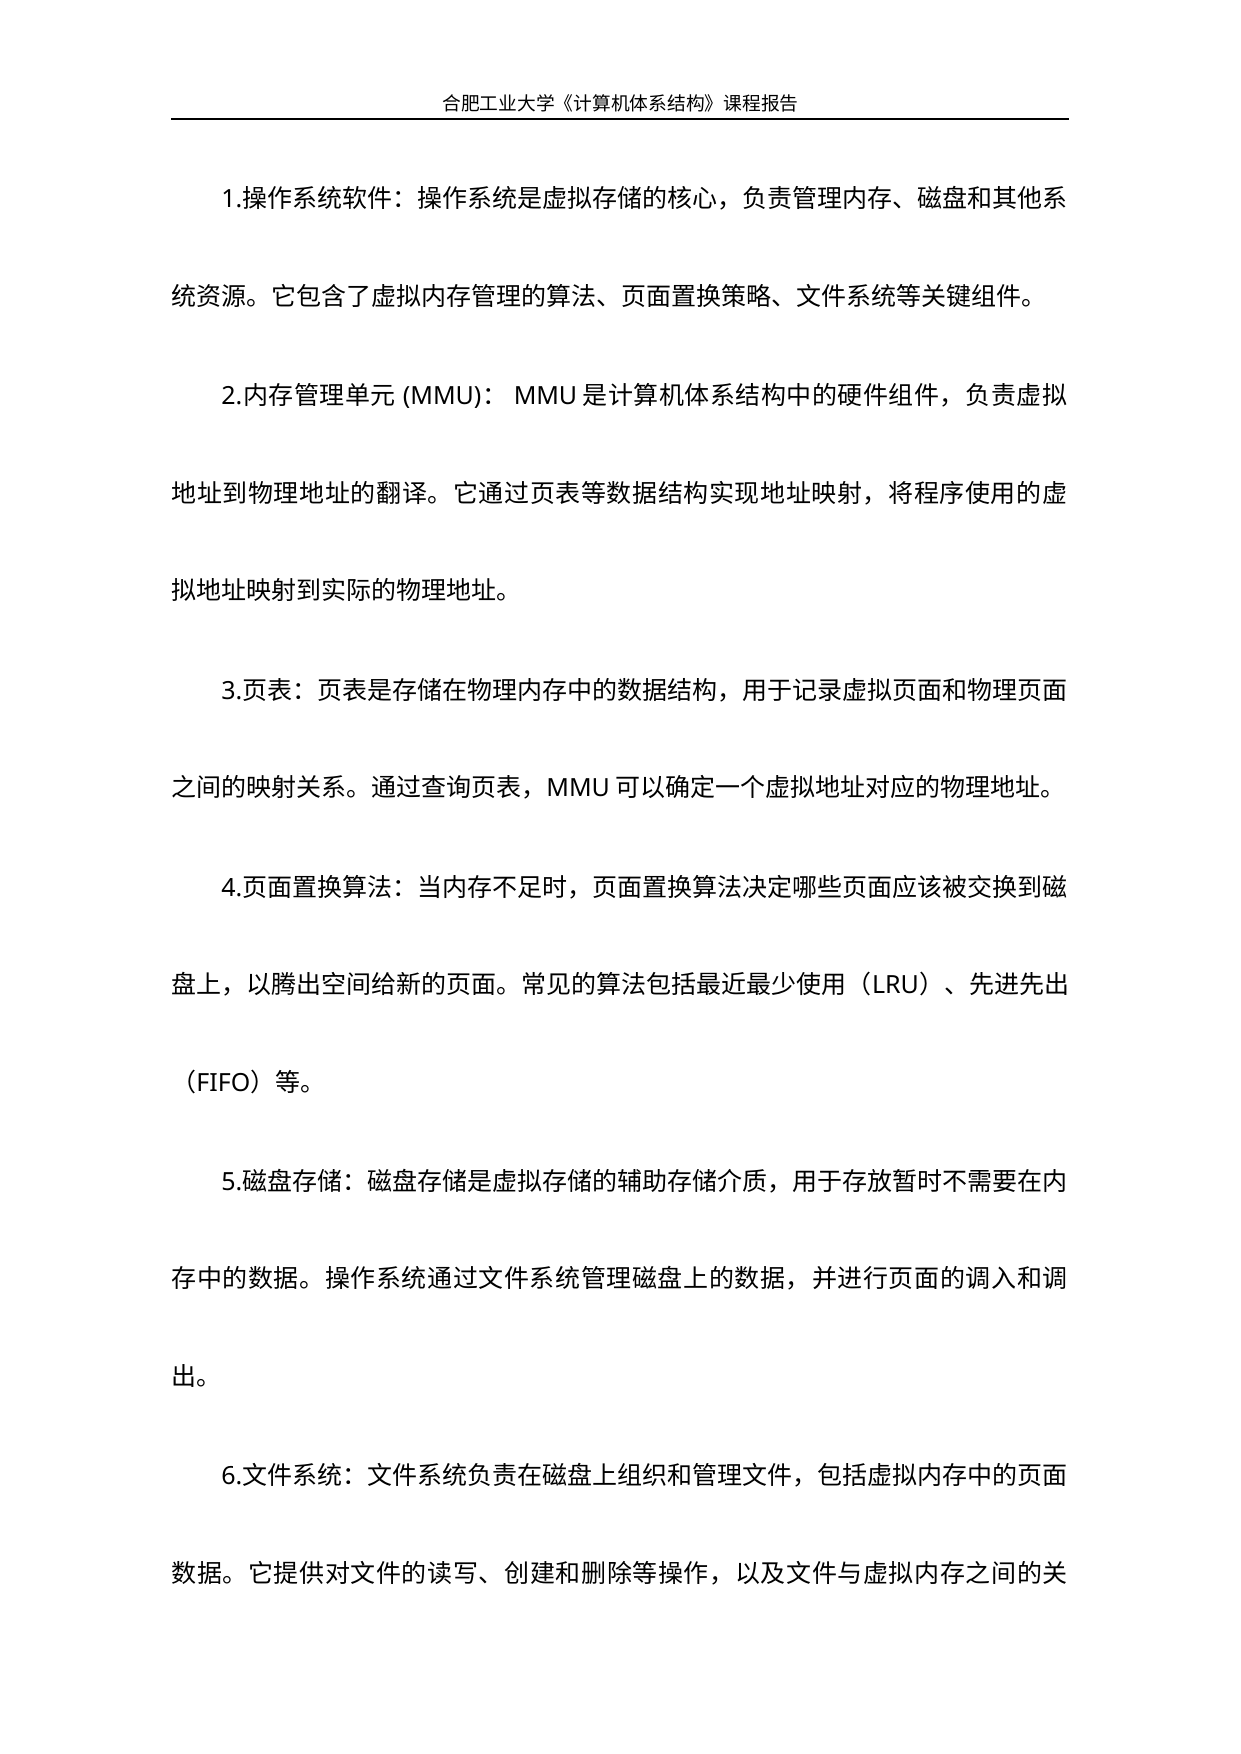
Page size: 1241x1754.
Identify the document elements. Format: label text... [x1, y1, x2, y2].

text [171, 1441, 1069, 1604]
text 4.页面置换算法：当内存不足时，页面置换算法决定哪些页面应该被交换到磁盘上，以腾出空间给新的页面。常见的算法包括最近最少使用（LRU）、先进先出（FIFO）等。 [171, 853, 1069, 1113]
text 2.内存管理单元 (MMU)： MMU是计算机体系结构中的硬件组件，负责虚拟地址到物理地址的翻译。它通过页表等数据结构实现地址映射，将程序使用的虚拟地址映射到实际的物理地址。 [171, 361, 1069, 621]
text 5.磁盘存储：磁盘存储是虚拟存储的辅助存储介质，用于存放暂时不需要在内存中的数据。操作系统通过文件系统管理磁盘上的数据，并进行页面的调入和调出。 [171, 1147, 1069, 1407]
text 1.操作系统软件：操作系统是虚拟存储的核心，负责管理内存、磁盘和其他系统资源。它包含了虚拟内存管理的算法、页面置换策略、文件系统等关键组件。 [171, 164, 1069, 327]
text 3.页表：页表是存储在物理内存中的数据结构，用于记录虚拟页面和物理页面之间的映射关系。通过查询页表，MMU可以确定一个虚拟地址对应的物理地址。 [171, 656, 1069, 818]
